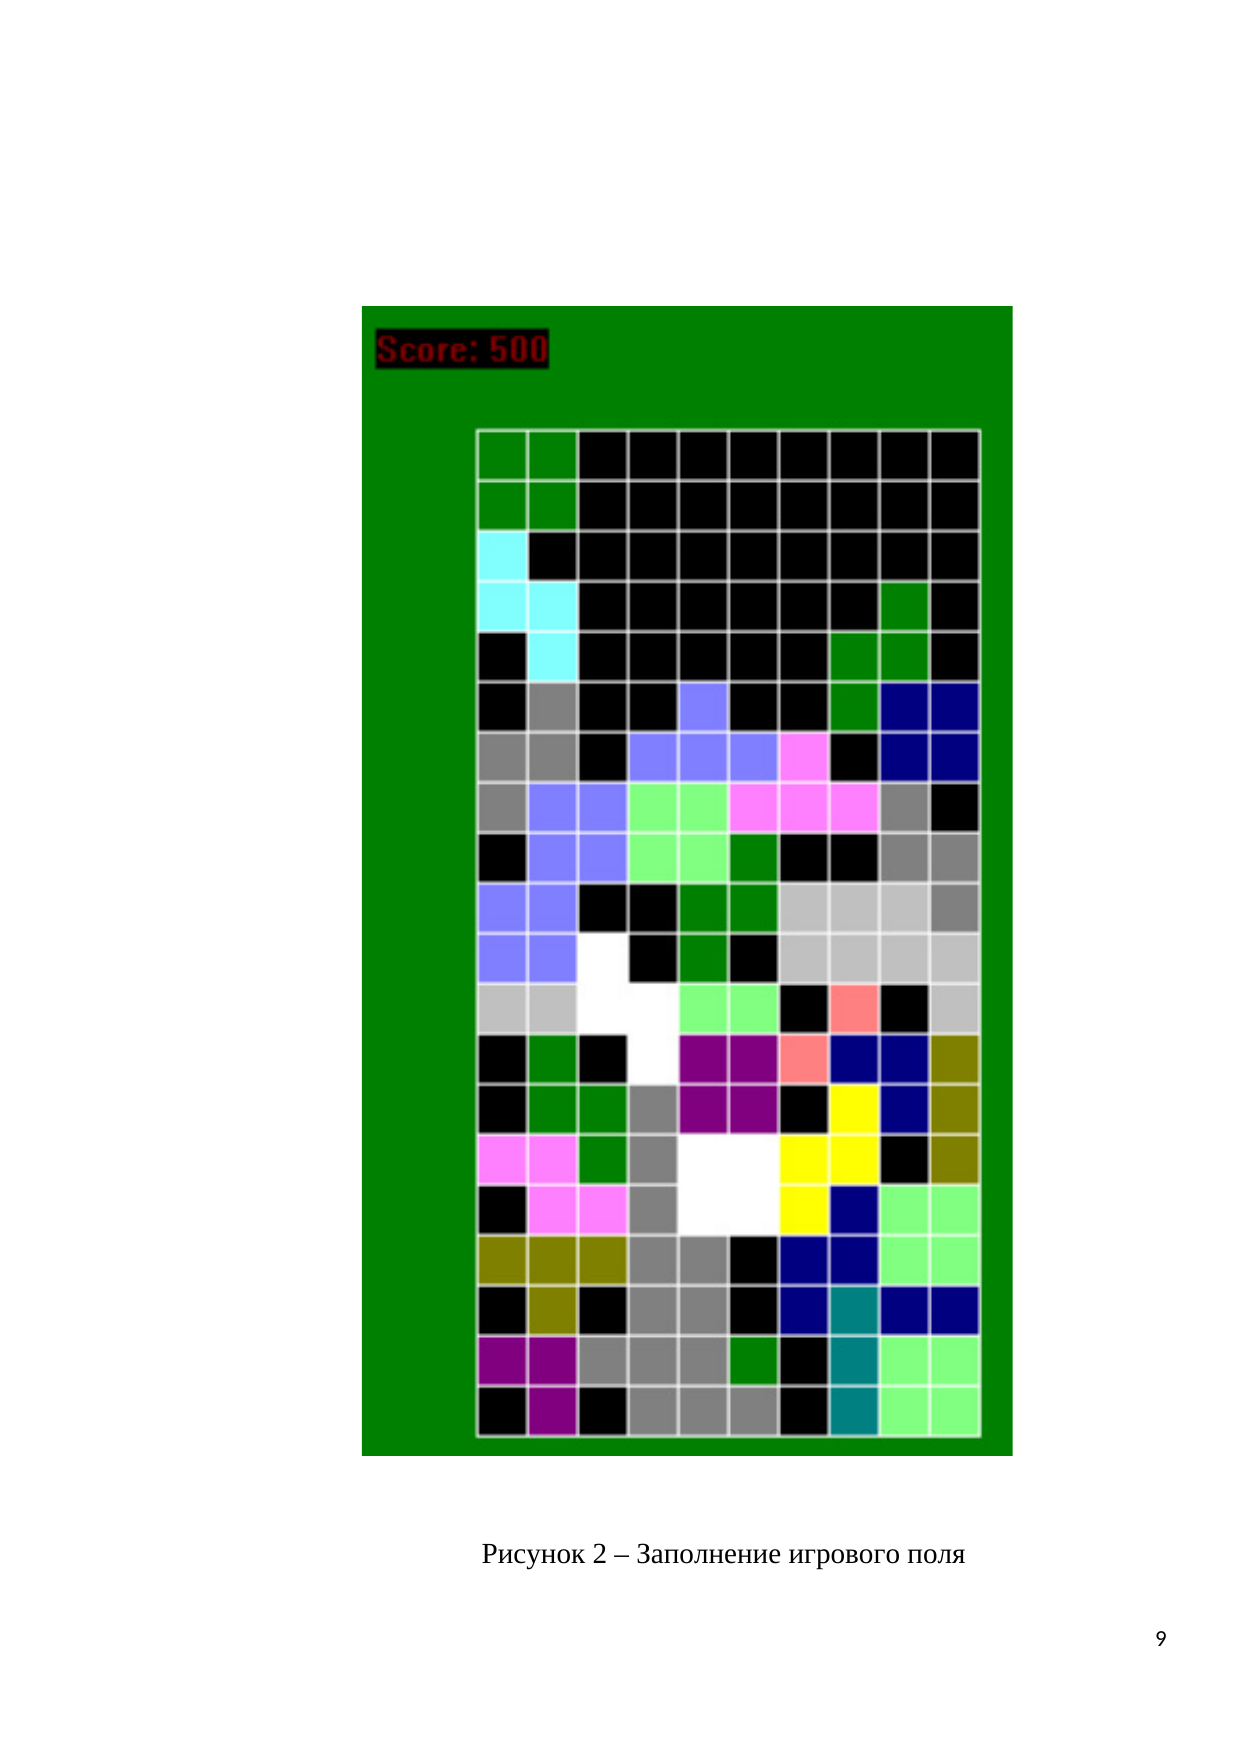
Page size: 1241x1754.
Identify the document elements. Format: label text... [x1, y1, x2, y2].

text Рисунок 2 – Заполнение игрового поля [207, 1536, 1167, 1570]
picture [361, 306, 1013, 1456]
